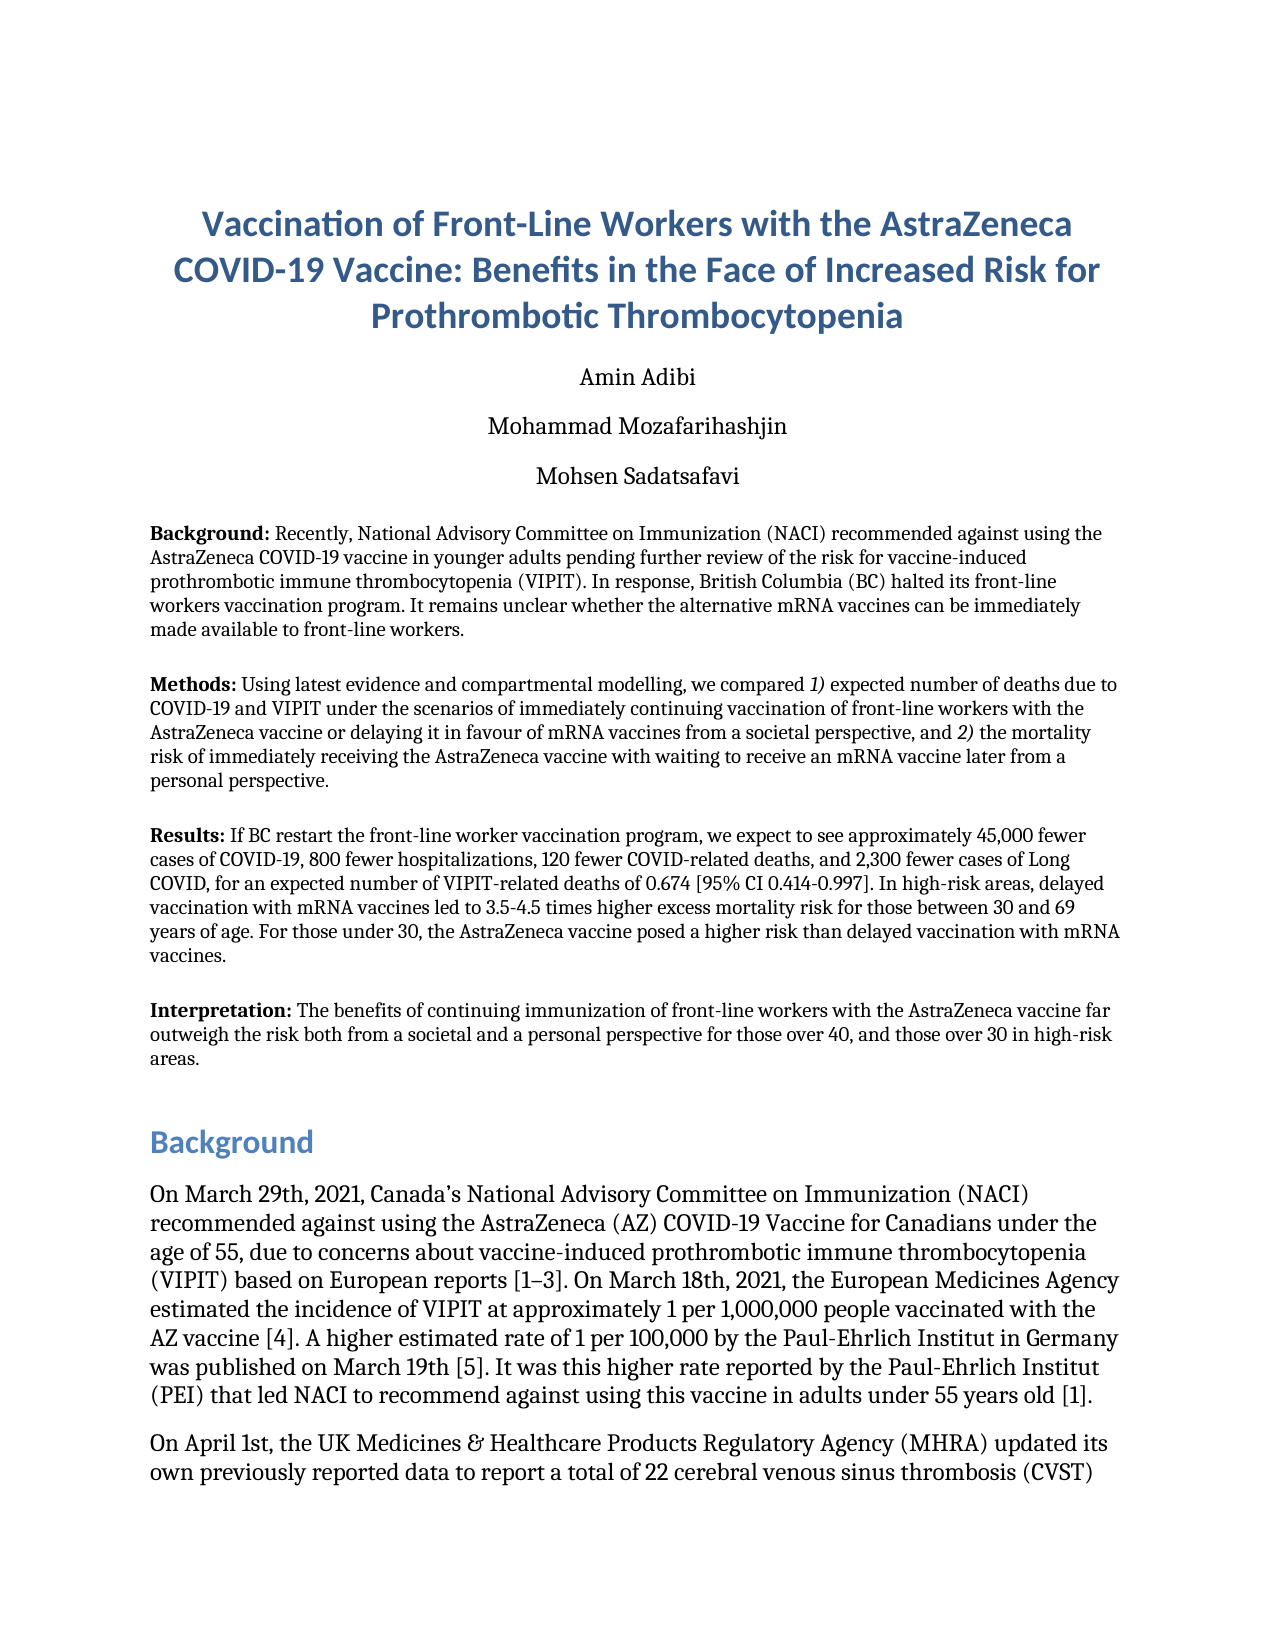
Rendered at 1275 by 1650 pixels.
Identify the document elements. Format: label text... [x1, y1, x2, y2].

text Mohammad Mozafarihashjin [150, 412, 1125, 441]
text Methods: Using latest evidence and compartmental modelling, we compared 1) expected number of deaths due to COVID-19 and VIPIT under the scenarios of immediately continuing vaccination of front-line workers with the AstraZeneca vaccine or delaying it in favour of mRNA vaccines from a societal perspective, and 2) the mortality risk of immediately receiving the AstraZeneca vaccine with waiting to receive an mRNA vaccine later from a personal perspective. [150, 673, 1125, 792]
title Vaccination of Front-Line Workers with the AstraZeneca COVID-19 Vaccine: Benefits in the Face of Increased Risk for Prothrombotic Thrombocytopenia [150, 200, 1125, 337]
text Interpretation: The benefits of continuing immunization of front-line workers with the AstraZeneca vaccine far outweigh the risk both from a societal and a personal perspective for those over 40, and those over 30 in high-risk areas. [150, 999, 1125, 1071]
text On March 29th, 2021, Canada’s National Advisory Committee on Immunization (NACI) recommended against using the AstraZeneca (AZ) COVID-19 Vaccine for Canadians under the age of 55, due to concerns about vaccine-induced prothrombotic immune thrombocytopenia (VIPIT) based on European reports [1–3]. On March 18th, 2021, the European Medicines Agency estimated the incidence of VIPIT at approximately 1 per 1,000,000 people vaccinated with the AZ vaccine [4]. A higher estimated rate of 1 per 100,000 by the Paul-Ehrlich Institut in Germany was published on March 19th [5]. It was this higher rate reported by the Paul-Ehrlich Institut (PEI) that led NACI to recommend against using this vaccine in adults under 55 years old [1]. [150, 1180, 1125, 1410]
text Mohsen Sadatsafavi [150, 462, 1125, 490]
text Results: If BC restart the front-line worker vaccination program, we expect to see approximately 45,000 fewer cases of COVID-19, 800 fewer hospitalizations, 120 fewer COVID-related deaths, and 2,300 fewer cases of Long COVID, for an expected number of VIPIT-related deaths of 0.674 [95% CI 0.414-0.997]. In high-risk areas, delayed vaccination with mRNA vaccines led to 3.5-4.5 times higher excess mortality risk for those between 30 and 69 years of age. For those under 30, the AstraZeneca vaccine posed a higher risk than delayed vaccination with mRNA vaccines. [150, 824, 1125, 967]
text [150, 1429, 1125, 1486]
text Amin Adibi [150, 362, 1125, 391]
text Background: Recently, National Advisory Committee on Immunization (NACI) recommended against using the AstraZeneca COVID-19 vaccine in younger adults pending further review of the risk for vaccine-induced prothrombotic immune thrombocytopenia (VIPIT). In response, British Columbia (BC) halted its front-line workers vaccination program. It remains unclear whether the alternative mRNA vaccines can be immediately made available to front-line workers. [150, 522, 1125, 641]
subtitle Background [150, 1121, 1125, 1161]
